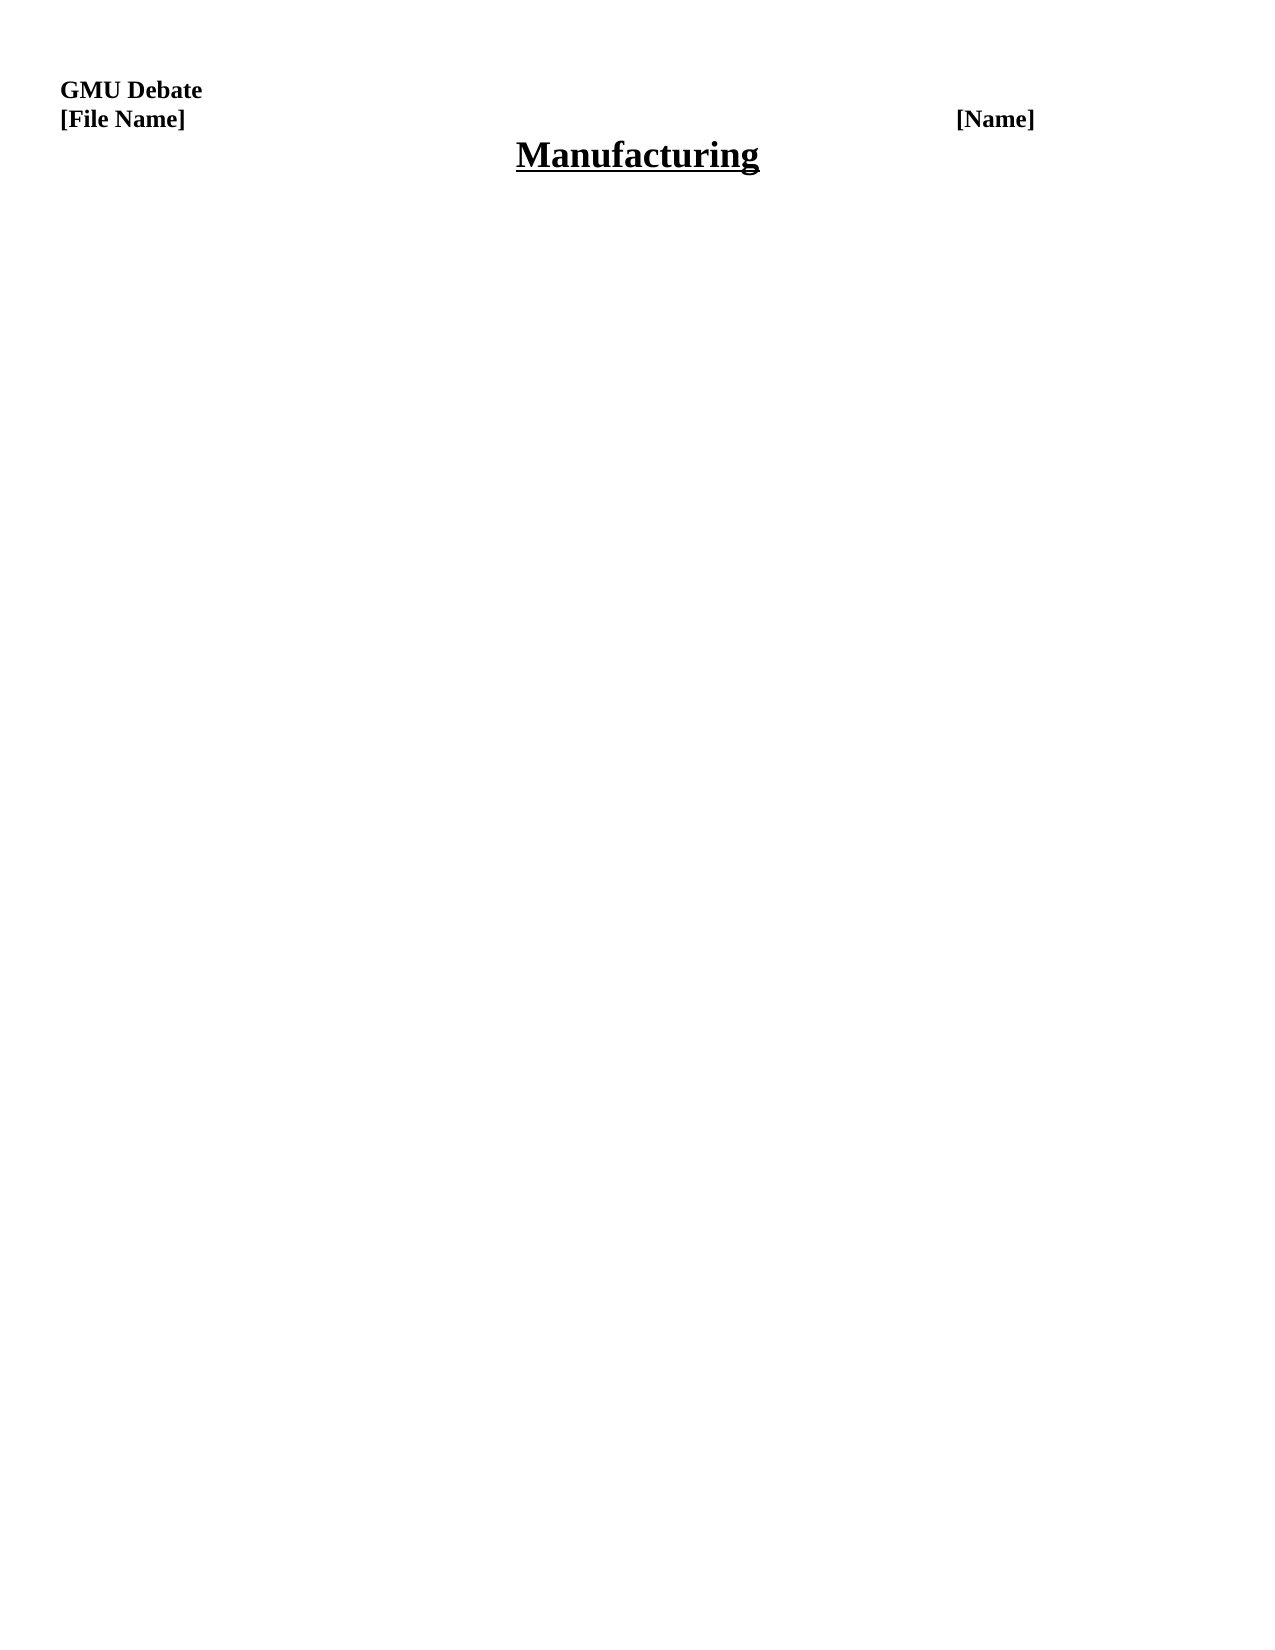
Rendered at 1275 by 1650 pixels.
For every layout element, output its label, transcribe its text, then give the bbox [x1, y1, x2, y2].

subtitle Manufacturing [60, 132, 1215, 176]
